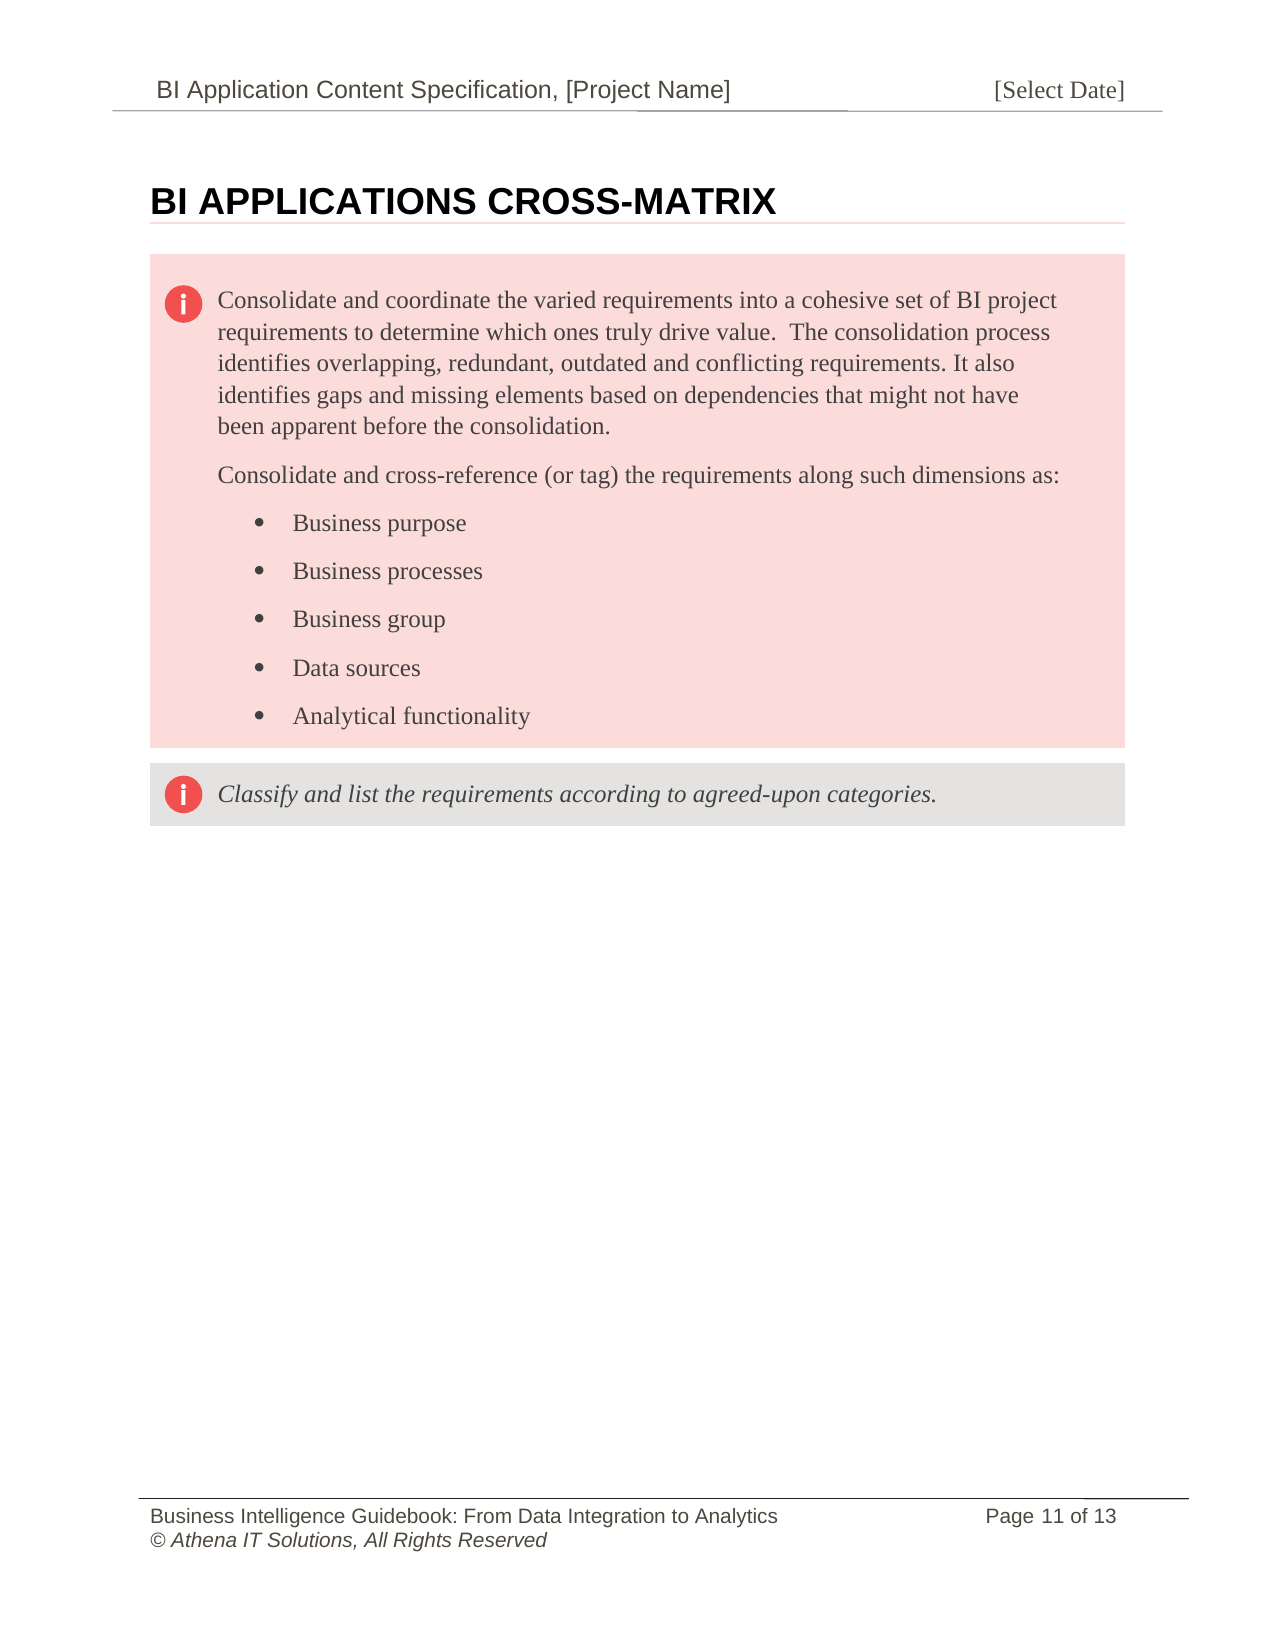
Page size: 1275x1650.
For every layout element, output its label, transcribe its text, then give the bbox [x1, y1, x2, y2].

table_header Consolidate and coordinate the varied requirements into a cohesive set of BI project requirements to determine which ones truly drive value. The consolidation process identifies overlapping, redundant, outdated and conflicting requirements. It also identifies gaps and missing elements based on dependencies that might not have been apparent before the consolidation. Consolidate and cross-reference (or tag) the requirements along such dimensions as: Business purpose Business processes Business group Data sources Analytical functionality [217, 254, 1125, 748]
table_header Classify and list the requirements according to agreed-upon categories. [217, 763, 1125, 826]
table_header [150, 254, 217, 748]
table_header [150, 763, 217, 826]
subtitle BI Applications Cross-matrix [150, 179, 1125, 222]
